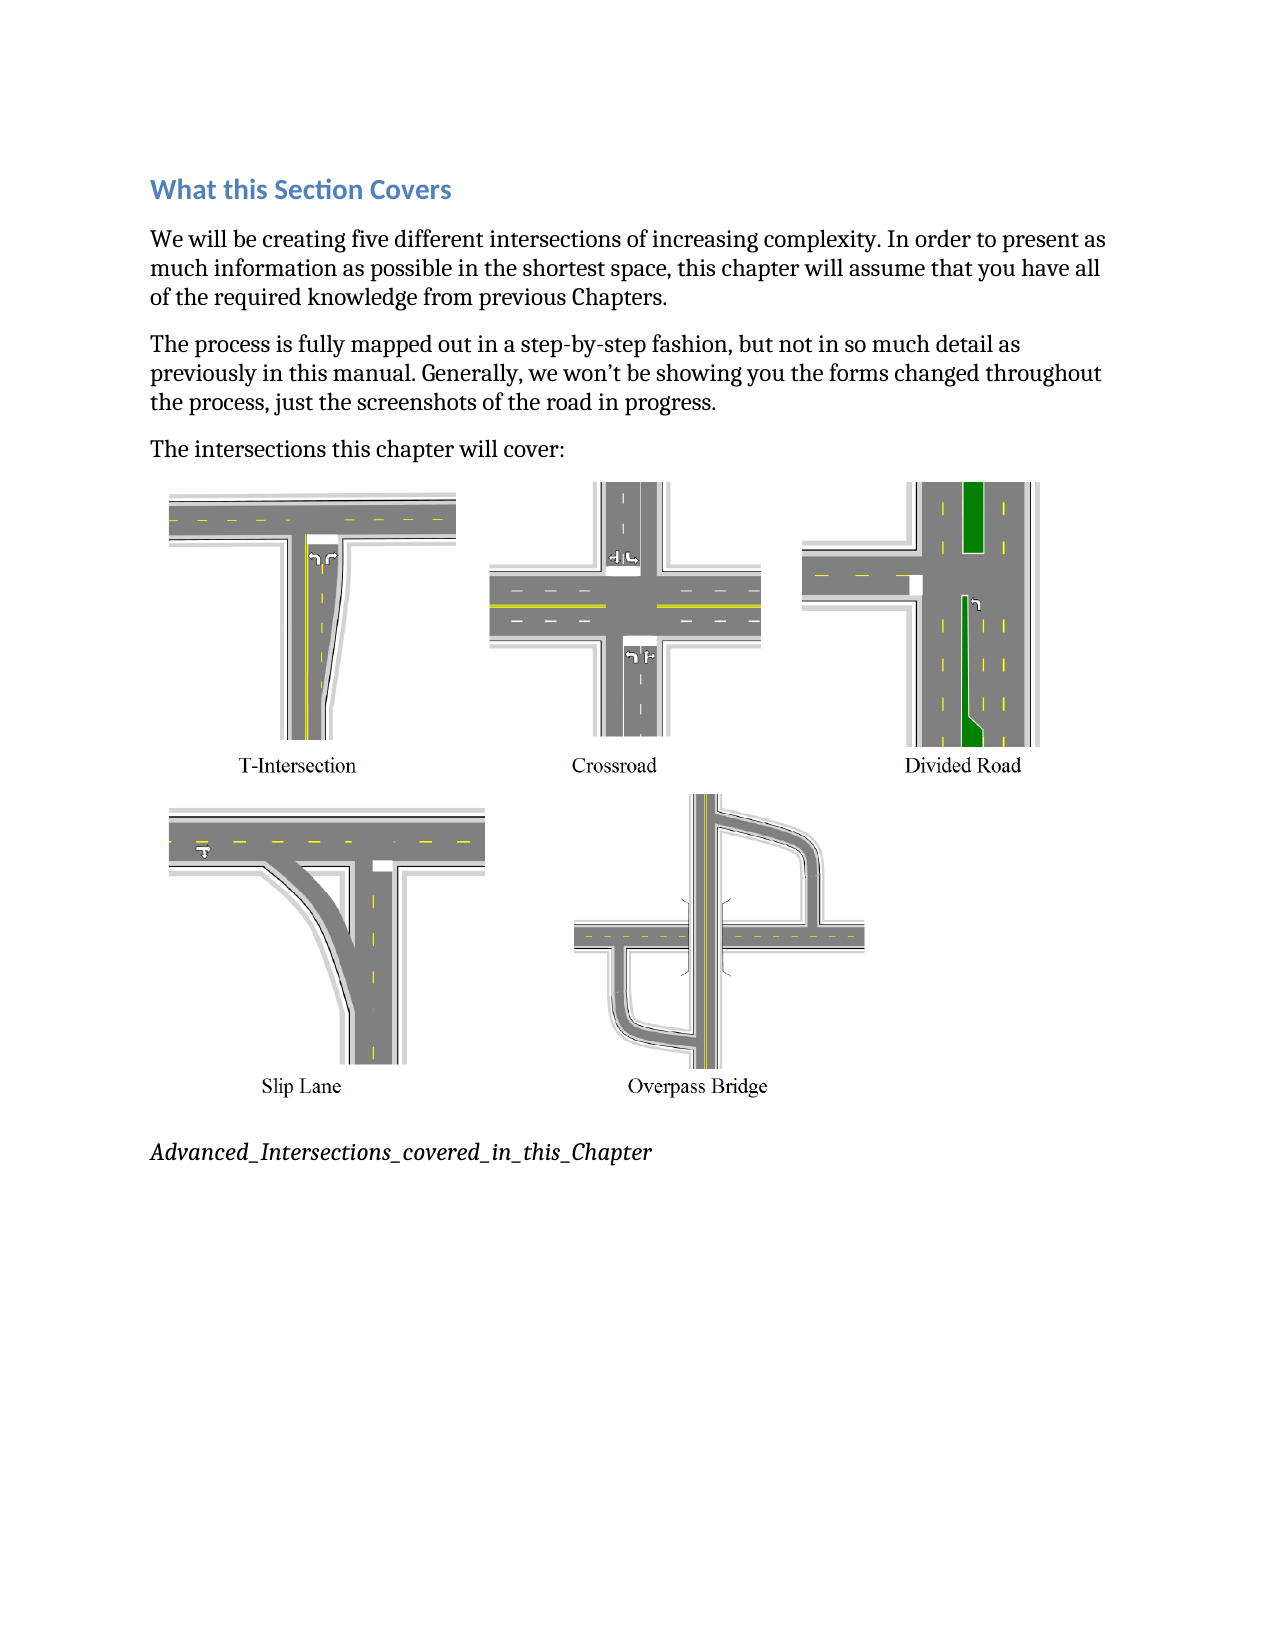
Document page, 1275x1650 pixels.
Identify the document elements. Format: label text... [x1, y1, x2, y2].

text The intersections this chapter will cover: [150, 435, 1125, 464]
subtitle What this Section Covers [150, 171, 1125, 206]
text Advanced_Intersections_covered_in_this_Chapter [150, 1138, 1125, 1166]
picture [168, 482, 1044, 1117]
text The process is fully mapped out in a step-by-step fashion, but not in so much detail as previously in this manual. Generally, we won’t be showing you the forms changed throughout the process, just the screenshots of the road in progress. [150, 330, 1125, 416]
text We will be creating five different intersections of increasing complexity. In order to present as much information as possible in the shortest space, this chapter will assume that you have all of the required knowledge from previous Chapters. [150, 225, 1125, 311]
